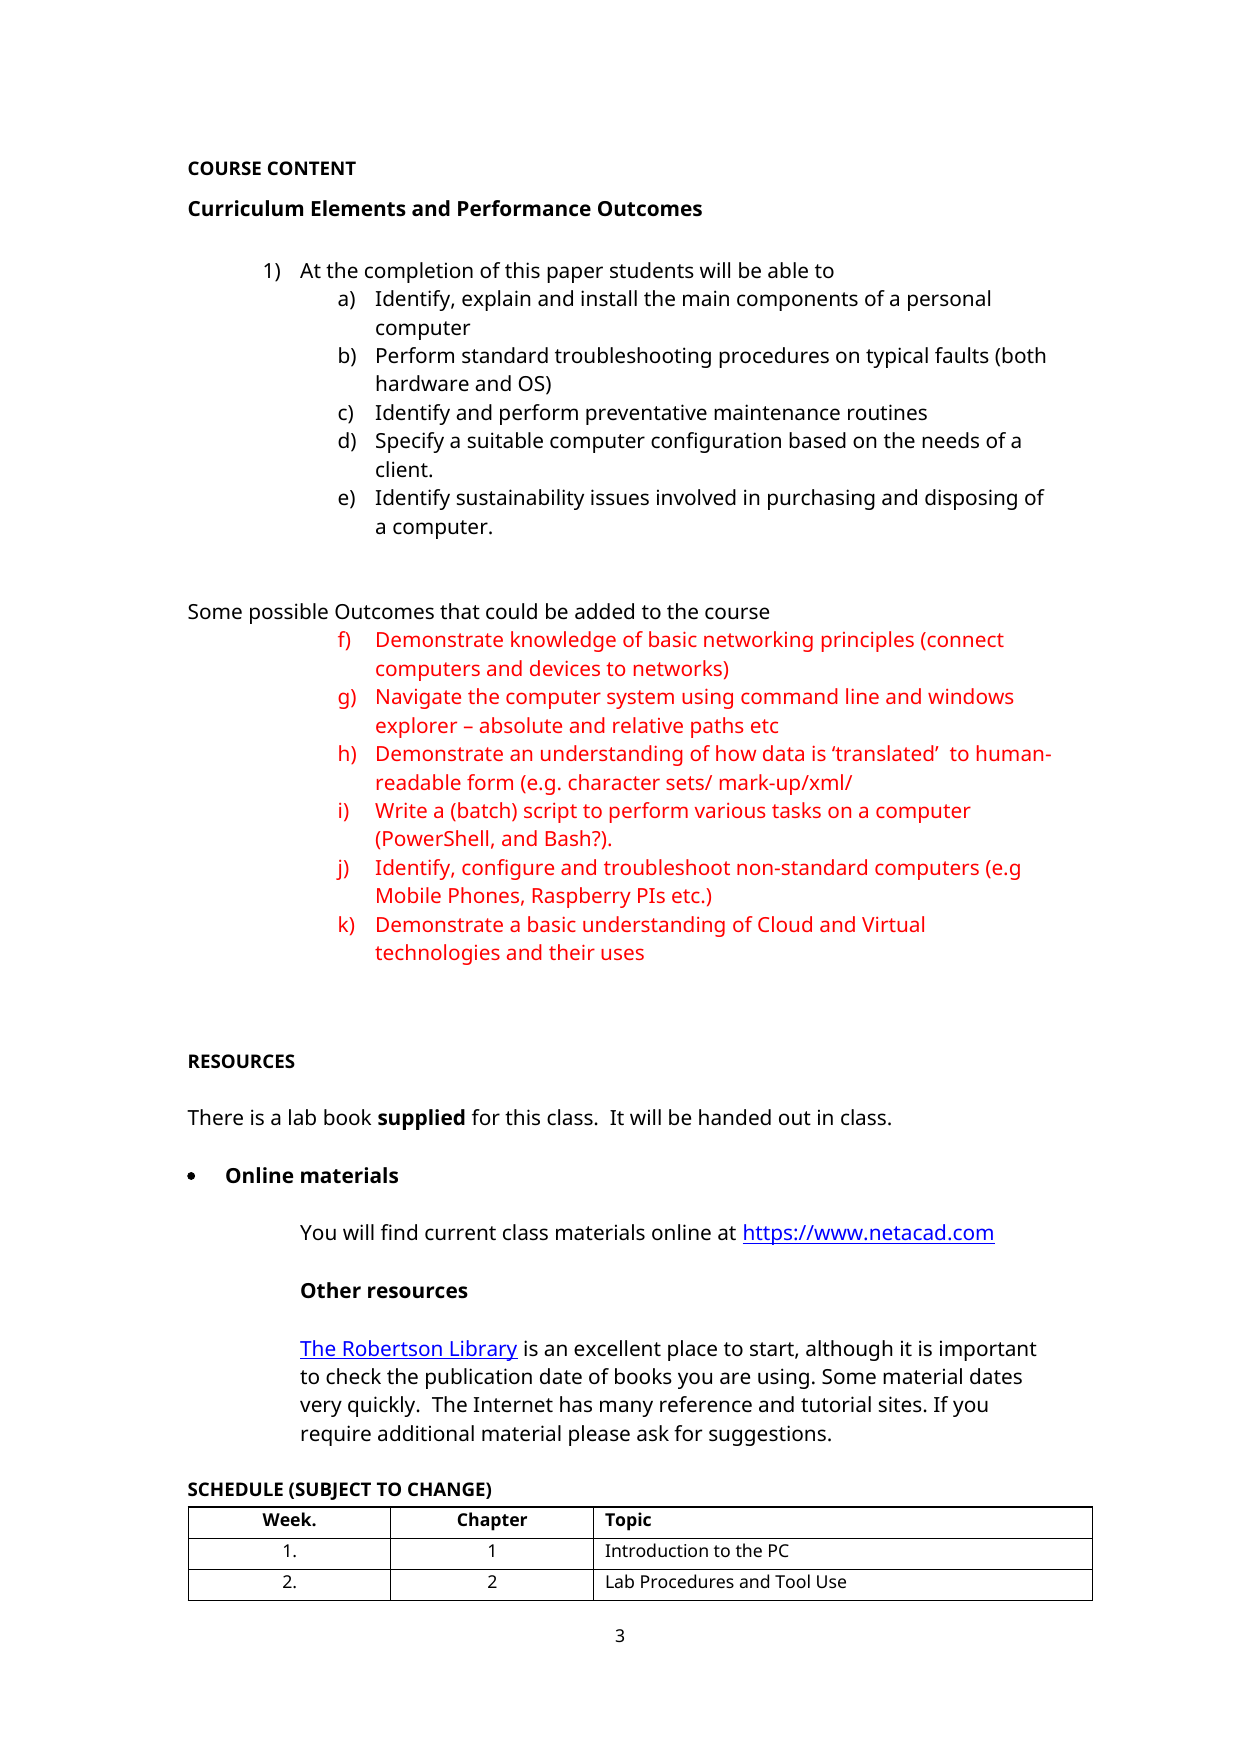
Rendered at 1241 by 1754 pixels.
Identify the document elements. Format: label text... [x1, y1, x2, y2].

subtitle Resources [187, 1049, 1053, 1074]
subtitle Course Content [187, 156, 1053, 181]
table_cell 1 [391, 1539, 593, 1569]
table_header Topic [594, 1508, 1092, 1538]
text You will find current class materials online at https://www.netacad.com [300, 1218, 1053, 1247]
list Navigate the computer system using command line and windows explorer – absolute and relative paths etc [337, 682, 1053, 739]
text Other resources [300, 1276, 1053, 1304]
list Online materials [187, 1161, 1053, 1189]
table_cell 2. [189, 1570, 390, 1600]
table_cell 2 [391, 1570, 593, 1600]
list Identify, explain and install the main components of a personal computer [337, 284, 1053, 341]
list Demonstrate a basic understanding of Cloud and Virtual technologies and their uses [337, 910, 1053, 967]
list Identify and perform preventative maintenance routines [337, 398, 1053, 426]
table_header Week. [189, 1508, 390, 1538]
list Write a (batch) script to perform various tasks on a computer (PowerShell, and Bash?). [337, 796, 1053, 853]
list Identify sustainability issues involved in purchasing and disposing of a computer. [337, 483, 1053, 540]
table_cell Lab Procedures and Tool Use [594, 1570, 1092, 1600]
text The Robertson Library is an excellent place to start, although it is important to check the publication date of books you are using. Some material dates very quickly. The Internet has many reference and tutorial sites. If you require additional material please ask for suggestions. [300, 1334, 1053, 1447]
list Specify a suitable computer configuration based on the needs of a client. [337, 426, 1053, 483]
text There is a lab book supplied for this class. It will be handed out in class. [187, 1103, 1053, 1132]
list Demonstrate an understanding of how data is ‘translated’ to human-readable form (e.g. character sets/ mark-up/xml/ [337, 739, 1053, 796]
table_header Chapter [391, 1508, 593, 1538]
text Some possible Outcomes that could be added to the course [187, 597, 1053, 626]
subtitle Schedule (Subject to change) [187, 1477, 1053, 1502]
list Identify, configure and troubleshoot non-standard computers (e.g Mobile Phones, Raspberry PIs etc.) [337, 853, 1053, 910]
table_cell 1. [189, 1539, 390, 1569]
subtitle Curriculum Elements and Performance Outcomes [187, 194, 1053, 222]
table_cell Introduction to the PC [594, 1539, 1092, 1569]
list Demonstrate knowledge of basic networking principles (connect computers and devices to networks) [337, 626, 1053, 682]
list At the completion of this paper students will be able to [262, 256, 1053, 284]
list Perform standard troubleshooting procedures on typical faults (both hardware and OS) [337, 341, 1053, 398]
